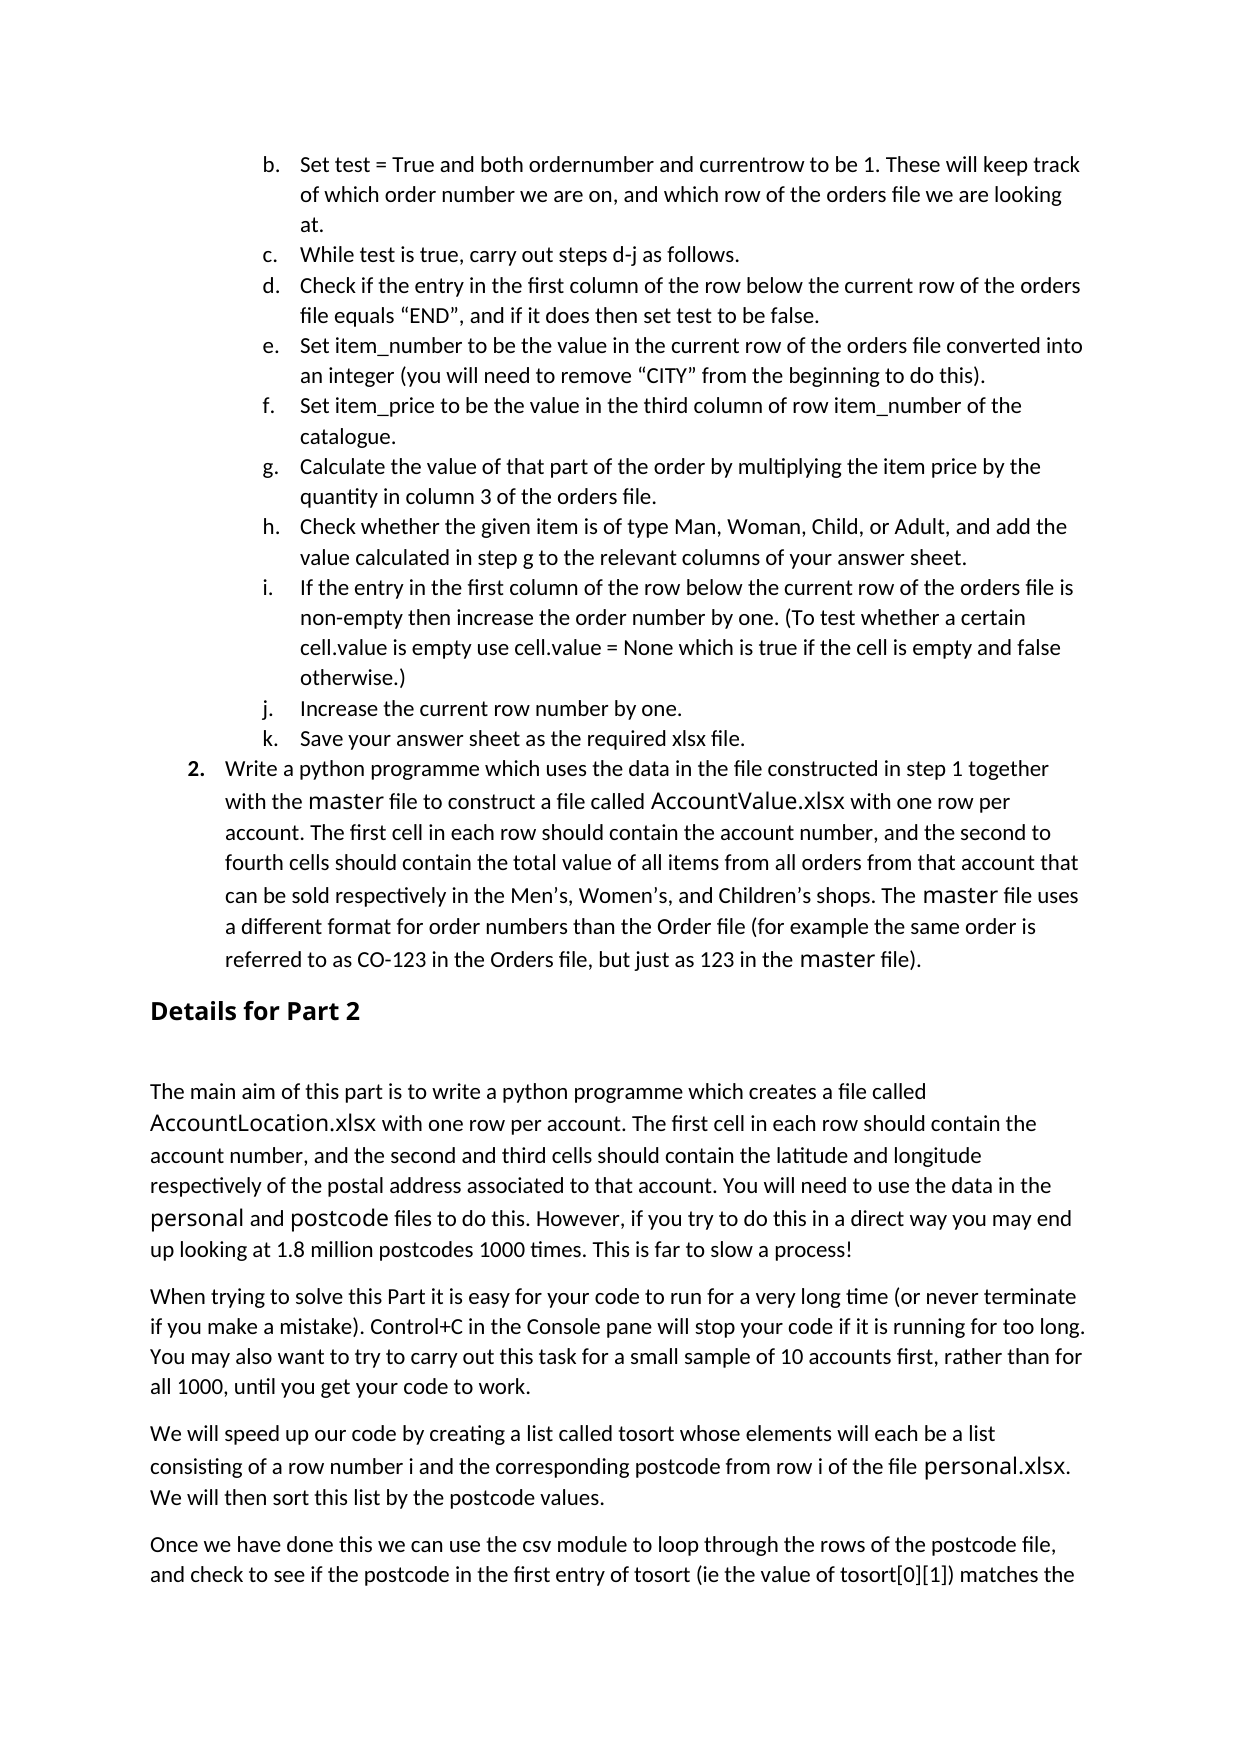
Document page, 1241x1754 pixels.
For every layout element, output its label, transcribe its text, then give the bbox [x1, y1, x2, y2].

text When trying to solve this Part it is easy for your code to run for a very long time (or never terminate if you make a mistake). Control+C in the Console pane will stop your code if it is running for too long. You may also want to try to carry out this task for a small sample of 10 accounts first, rather than for all 1000, until you get your code to work. [150, 1282, 1090, 1401]
list Write a python programme which uses the data in the file constructed in step 1 together with the master file to construct a file called AccountValue.xlsx with one row per account. The first cell in each row should contain the account number, and the second to fourth cells should contain the total value of all items from all orders from that account that can be sold respectively in the Men’s, Women’s, and Children’s shops. The master file uses a different format for order numbers than the Order file (for example the same order is referred to as CO-123 in the Orders file, but just as 123 in the master file). [187, 754, 1090, 974]
list Set item_number to be the value in the current row of the orders file converted into an integer (you will need to remove “CITY” from the beginning to do this). [262, 331, 1090, 389]
list Set item_price to be the value in the third column of row item_number of the catalogue. [262, 392, 1090, 450]
text The main aim of this part is to write a python programme which creates a file called AccountLocation.xlsx with one row per account. The first cell in each row should contain the account number, and the second and third cells should contain the latitude and longitude respectively of the postal address associated to that account. You will need to use the data in the personal and postcode files to do this. However, if you try to do this in a direct way you may end up looking at 1.8 million postcodes 1000 times. This is far to slow a process! [150, 1077, 1090, 1263]
list Check if the entry in the first column of the row below the current row of the orders file equals “END”, and if it does then set test to be false. [262, 271, 1090, 329]
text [150, 1530, 1090, 1588]
list Save your answer sheet as the required xlsx file. [262, 724, 1090, 752]
list Set test = True and both ordernumber and currentrow to be 1. These will keep track of which order number we are on, and which row of the orders file we are looking at. [262, 150, 1090, 238]
list While test is true, carry out steps d-j as follows. [262, 241, 1090, 269]
text We will speed up our code by creating a list called tosort whose elements will each be a list consisting of a row number i and the corresponding postcode from row i of the file personal.xlsx. We will then sort this list by the postcode values. [150, 1419, 1090, 1511]
list If the entry in the first column of the row below the current row of the orders file is non-empty then increase the order number by one. (To test whether a certain cell.value is empty use cell.value = None which is true if the cell is empty and false otherwise.) [262, 573, 1090, 692]
list Calculate the value of that part of the order by multiplying the item price by the quantity in column 3 of the orders file. [262, 452, 1090, 510]
list Increase the current row number by one. [262, 694, 1090, 722]
list Check whether the given item is of type Man, Woman, Child, or Adult, and add the value calculated in step g to the relevant columns of your answer sheet. [262, 512, 1090, 571]
subtitle Details for Part 2 [150, 993, 1090, 1027]
